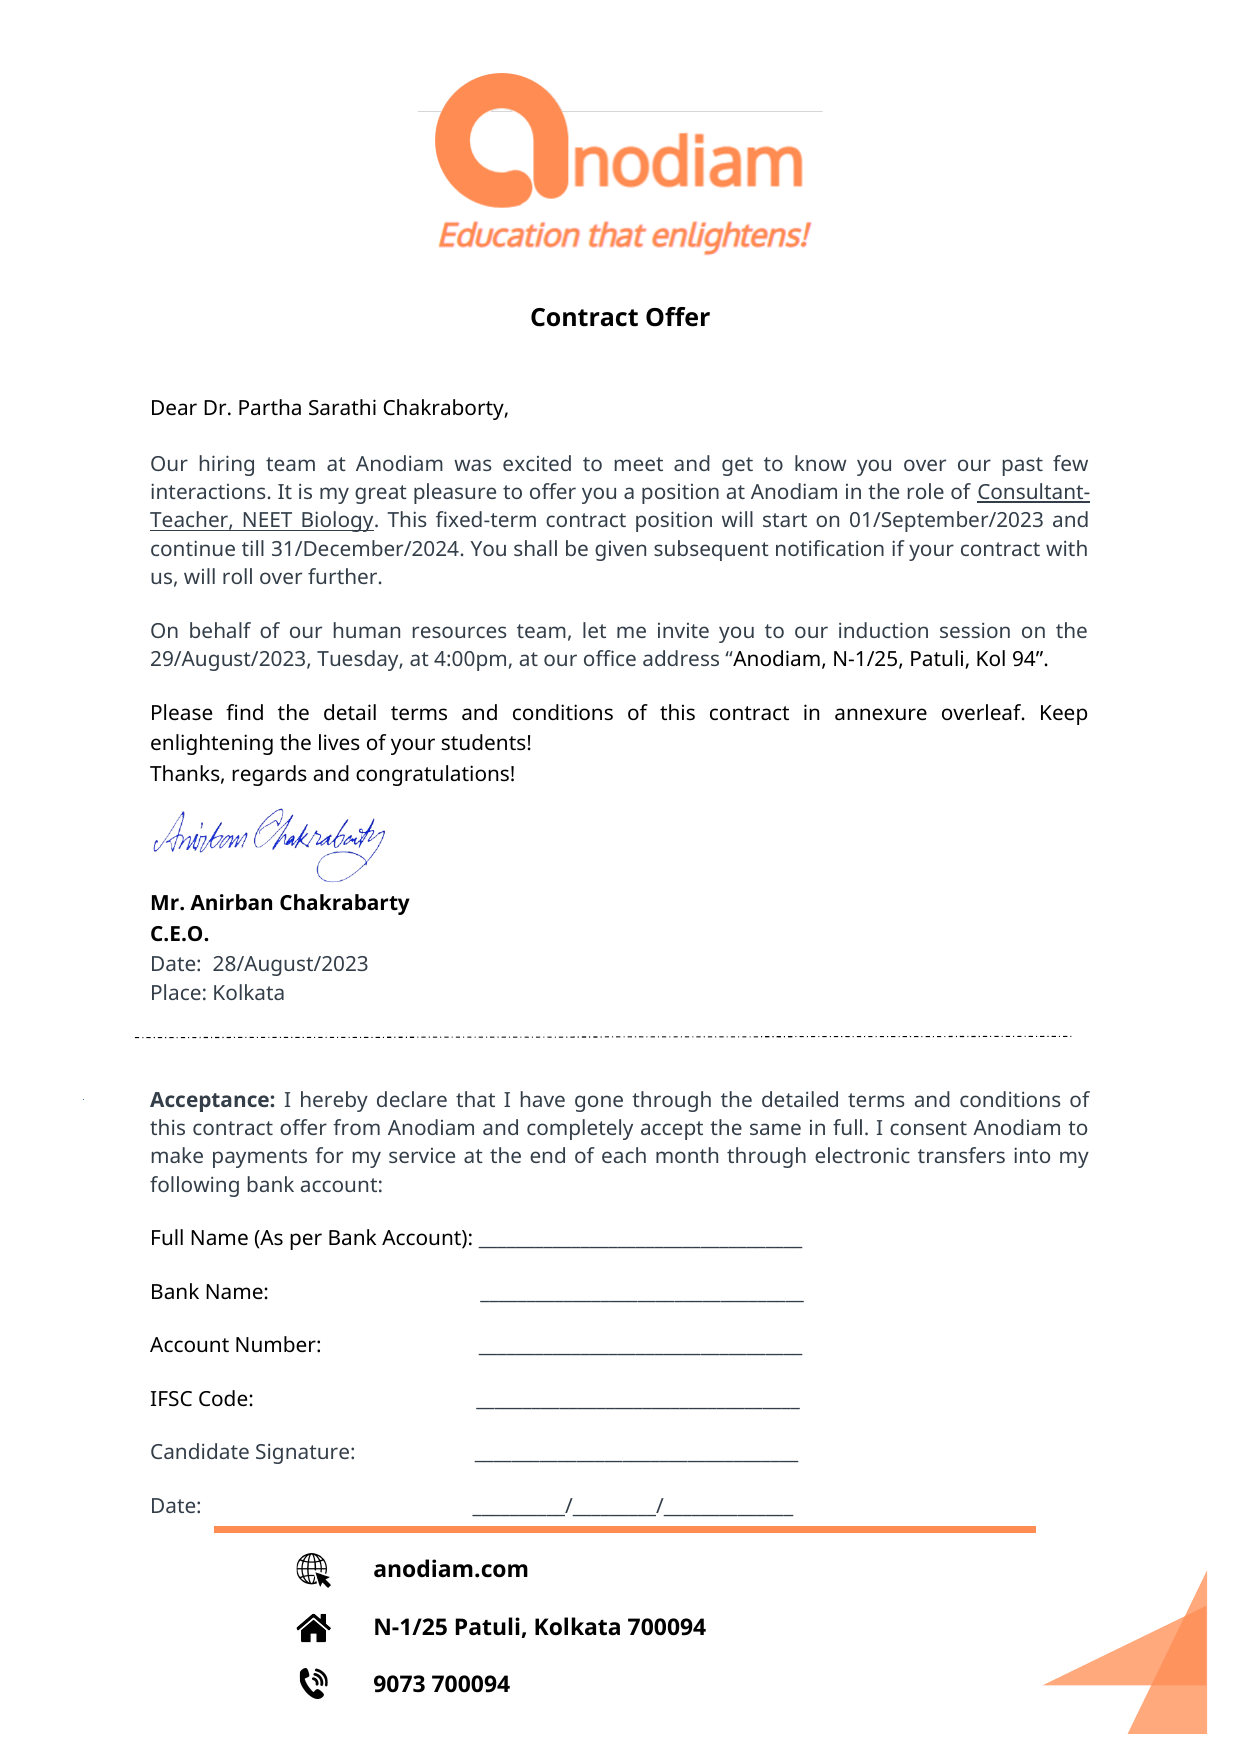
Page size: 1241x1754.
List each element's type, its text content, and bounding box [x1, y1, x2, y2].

text Dear Dr. Partha Sarathi Chakraborty, [150, 393, 1090, 422]
picture [150, 806, 388, 886]
text Date: 28/August/2023 [150, 949, 1090, 978]
text Candidate Signature: ___________________________________ [150, 1437, 1090, 1466]
picture [296, 1611, 331, 1646]
text Bank Name: ___________________________________ [150, 1277, 1090, 1305]
text Place: Kolkata [150, 978, 1090, 1006]
text Thanks, regards and congratulations! [150, 759, 1090, 787]
text Account Number: ___________________________________ [150, 1330, 1090, 1359]
text C.E.O. [150, 919, 1090, 947]
text On behalf of our human resources team, let me invite you to our induction session on the 29/August/2023, Tuesday, at 4:00pm, at our office address “Anodiam, N-1/25, Patuli, Kol 94”. [150, 616, 1090, 673]
text Acceptance: I hereby declare that I have gone through the detailed terms and conditions of this contract offer from Anodiam and completely accept the same in full. I consent Anodiam to make payments for my service at the end of each month through electronic transfers into my following bank account: [150, 1085, 1090, 1198]
text Please find the detail terms and conditions of this contract in annexure overleaf. Keep enlightening the lives of your students! [150, 698, 1090, 757]
picture [296, 1553, 331, 1588]
text Date: __________/_________/______________ [150, 1491, 1090, 1519]
text Contract Offer [150, 300, 1090, 334]
text Full Name (As per Bank Account): ___________________________________ [150, 1223, 1090, 1252]
text IFSC Code: ___________________________________ [150, 1384, 1090, 1412]
picture [417, 73, 823, 263]
picture [299, 1668, 328, 1699]
text Mr. Anirban Chakrabarty [150, 888, 1090, 917]
text Our hiring team at Anodiam was excited to meet and get to know you over our past few interactions. It is my great pleasure to offer you a position at Anodiam in the role of Consultant-Teacher, NEET Biology. This fixed-term contract position will start on 01/September/2023 and continue till 31/December/2024. You shall be given subsequent notification if your contract with us, will roll over further. [150, 449, 1090, 591]
